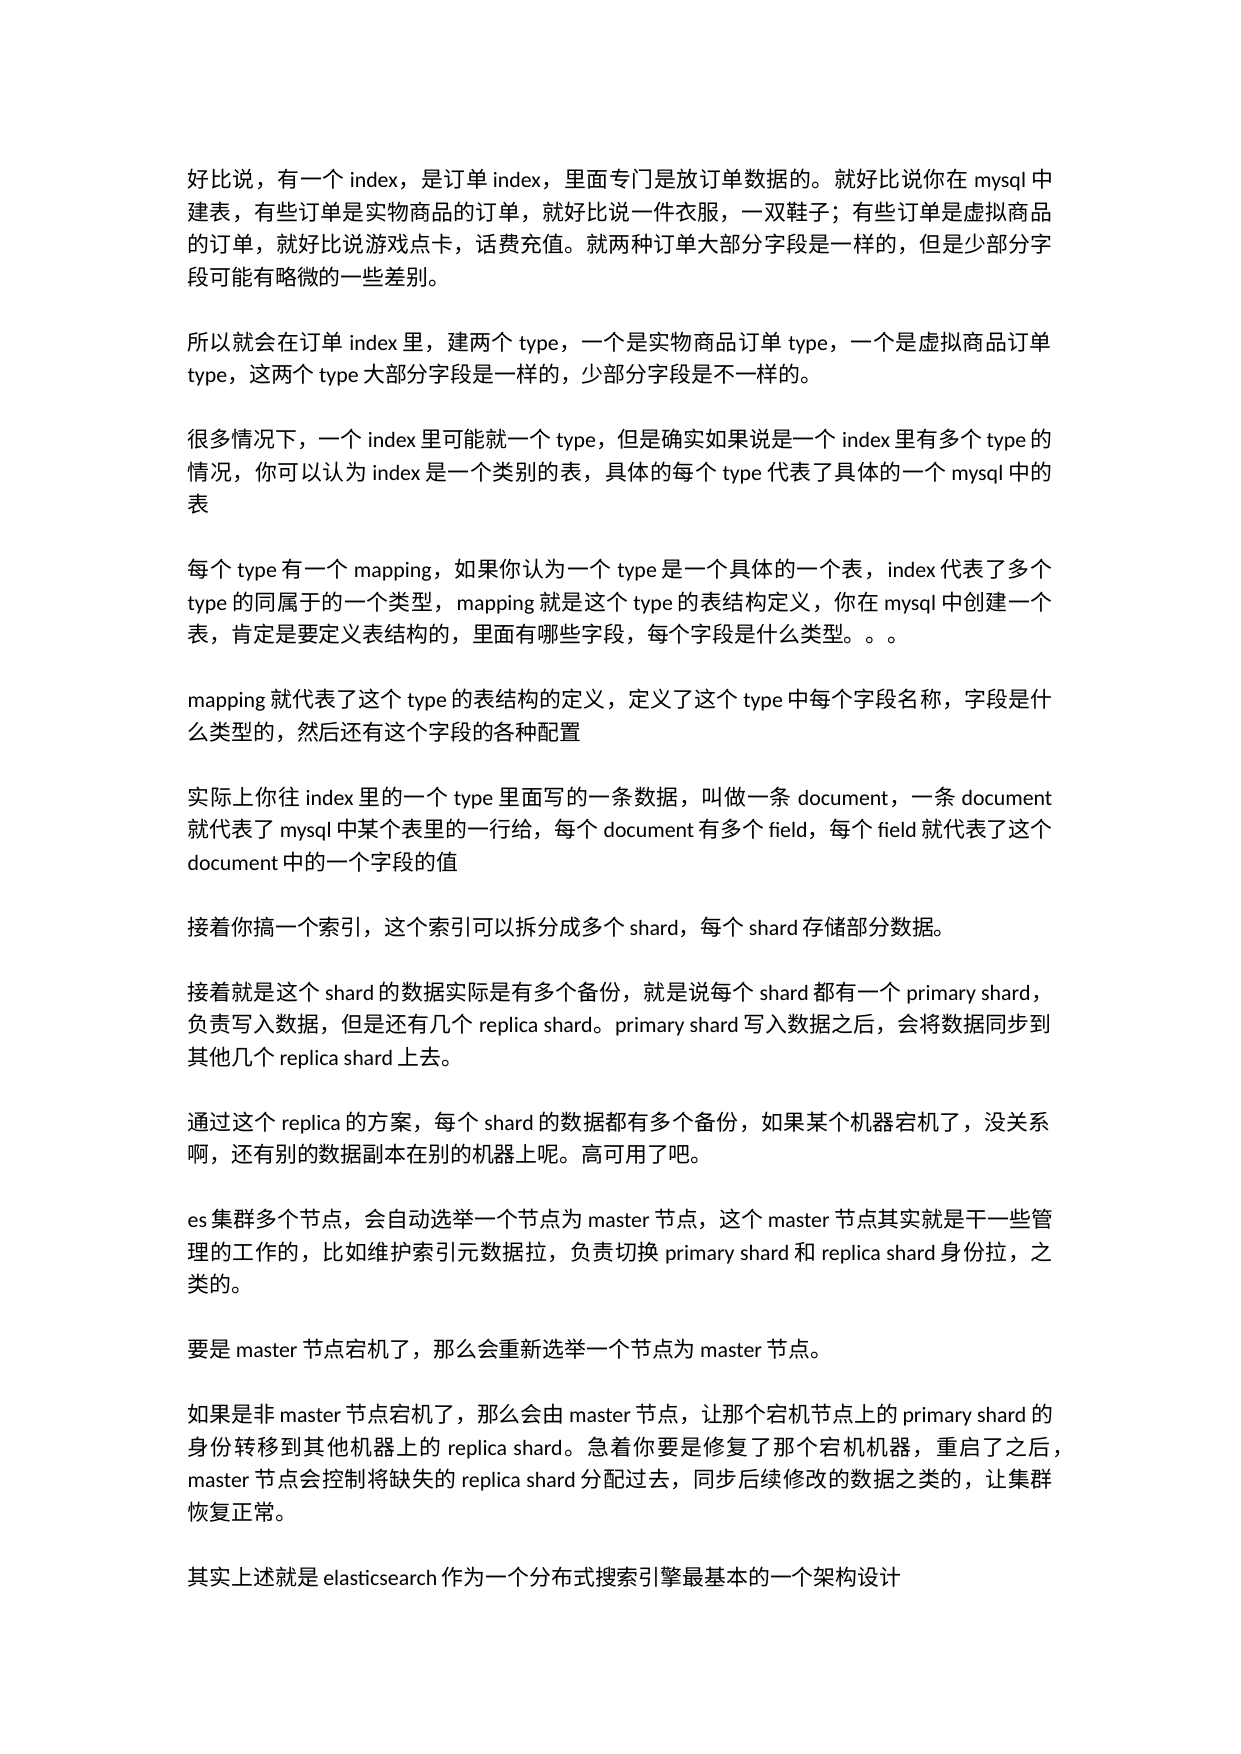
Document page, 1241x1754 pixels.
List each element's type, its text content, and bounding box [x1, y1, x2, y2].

text 如果是非master节点宕机了，那么会由master节点，让那个宕机节点上的primary shard的身份转移到其他机器上的replica shard。急着你要是修复了那个宕机机器，重启了之后，master节点会控制将缺失的replica shard分配过去，同步后续修改的数据之类的，让集群恢复正常。 [187, 1397, 1053, 1527]
text 好比说，有一个index，是订单index，里面专门是放订单数据的。就好比说你在mysql中建表，有些订单是实物商品的订单，就好比说一件衣服，一双鞋子；有些订单是虚拟商品的订单，就好比说游戏点卡，话费充值。就两种订单大部分字段是一样的，但是少部分字段可能有略微的一些差别。 [187, 162, 1053, 292]
text 要是master节点宕机了，那么会重新选举一个节点为master节点。 [187, 1332, 1053, 1364]
text 每个type有一个mapping，如果你认为一个type是一个具体的一个表，index代表了多个type的同属于的一个类型，mapping就是这个type的表结构定义，你在mysql中创建一个表，肯定是要定义表结构的，里面有哪些字段，每个字段是什么类型。。。 [187, 552, 1053, 649]
text es集群多个节点，会自动选举一个节点为master节点，这个master节点其实就是干一些管理的工作的，比如维护索引元数据拉，负责切换primary shard和replica shard身份拉，之类的。 [187, 1202, 1053, 1299]
text mapping就代表了这个type的表结构的定义，定义了这个type中每个字段名称，字段是什么类型的，然后还有这个字段的各种配置 [187, 682, 1053, 747]
text 很多情况下，一个index里可能就一个type，但是确实如果说是一个index里有多个type的情况，你可以认为index是一个类别的表，具体的每个type代表了具体的一个mysql中的表 [187, 422, 1053, 519]
text 接着就是这个shard的数据实际是有多个备份，就是说每个shard都有一个primary shard，负责写入数据，但是还有几个replica shard。primary shard写入数据之后，会将数据同步到其他几个replica shard上去。 [187, 974, 1053, 1072]
text 通过这个replica的方案，每个shard的数据都有多个备份，如果某个机器宕机了，没关系啊，还有别的数据副本在别的机器上呢。高可用了吧。 [187, 1104, 1053, 1169]
text 其实上述就是elasticsearch作为一个分布式搜索引擎最基本的一个架构设计 [187, 1559, 1053, 1592]
text 所以就会在订单index里，建两个type，一个是实物商品订单type，一个是虚拟商品订单type，这两个type大部分字段是一样的，少部分字段是不一样的。 [187, 324, 1053, 389]
text 接着你搞一个索引，这个索引可以拆分成多个shard，每个shard存储部分数据。 [187, 909, 1053, 942]
text 实际上你往index里的一个type里面写的一条数据，叫做一条document，一条document就代表了mysql中某个表里的一行给，每个document有多个field，每个field就代表了这个document中的一个字段的值 [187, 779, 1053, 877]
